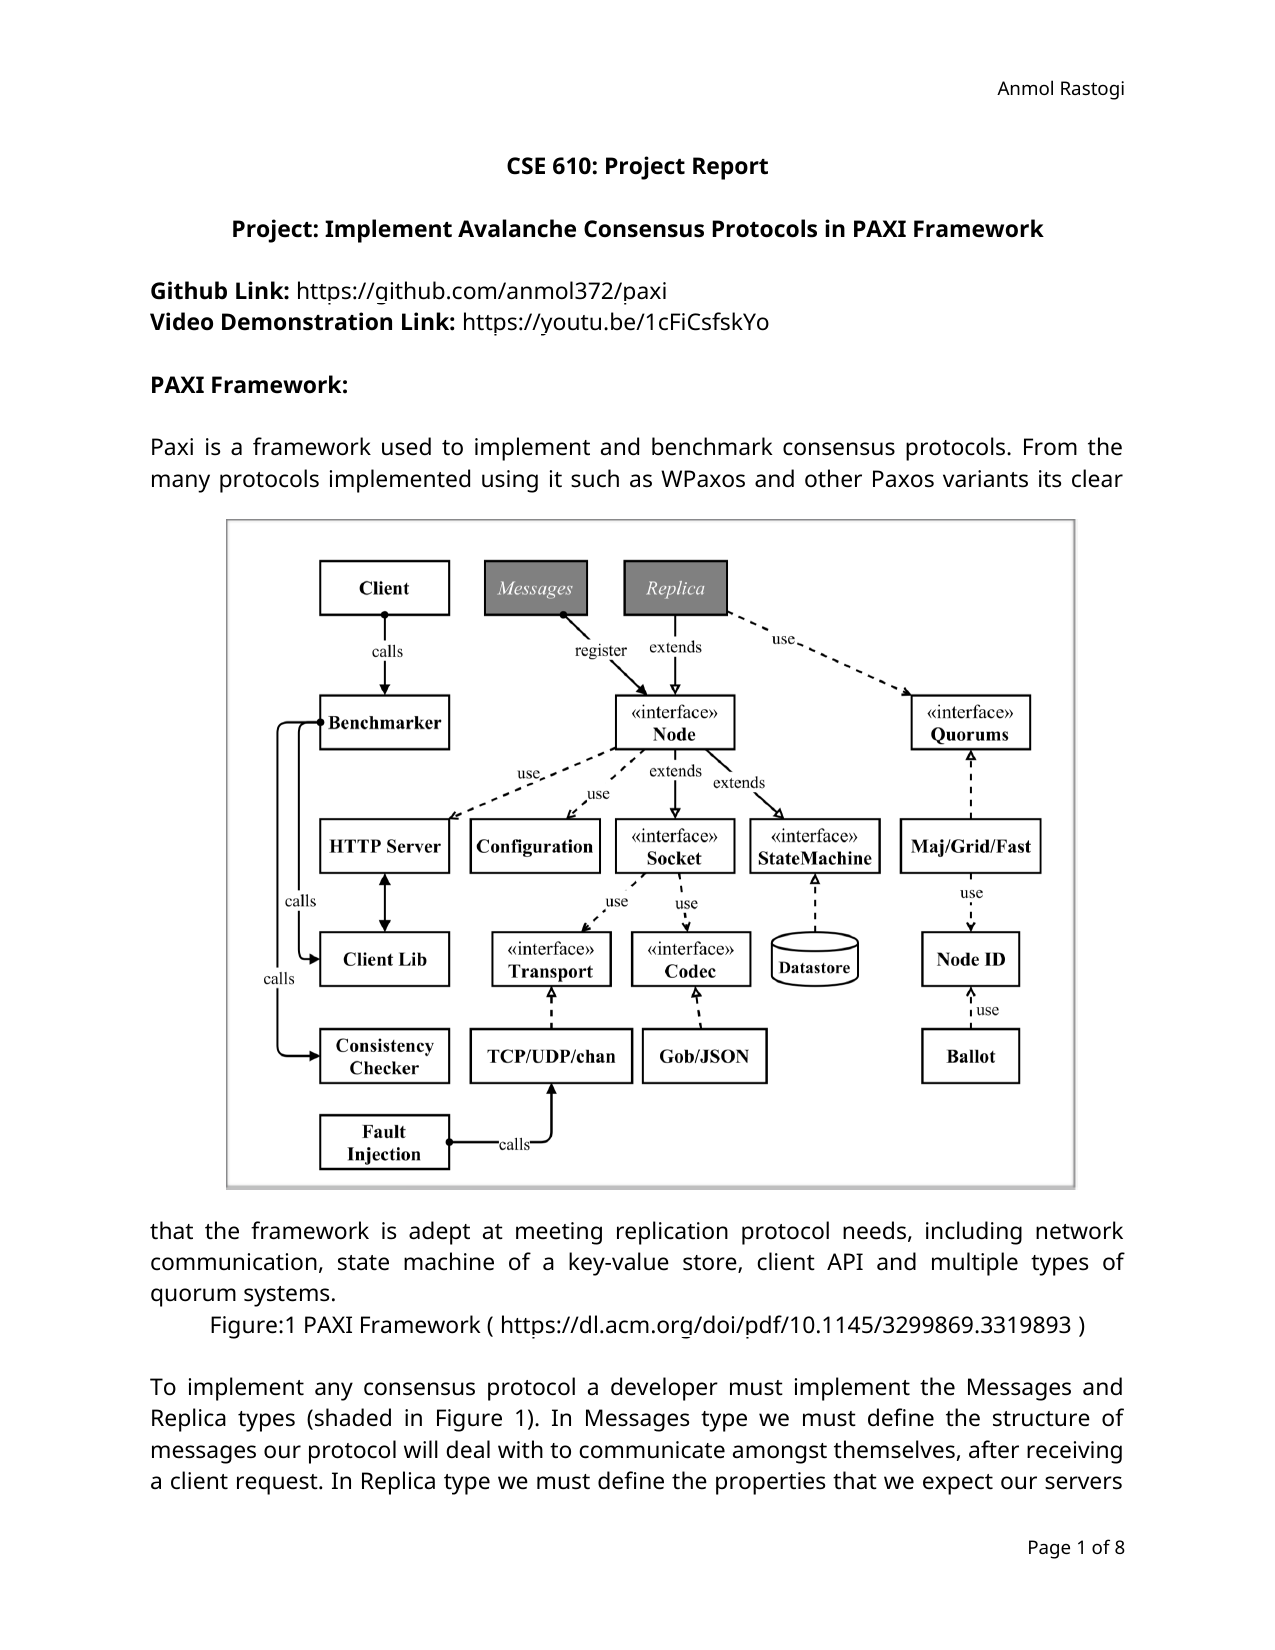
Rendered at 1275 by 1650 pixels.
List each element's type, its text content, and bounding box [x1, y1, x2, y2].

text PAXI Framework: [150, 369, 1125, 400]
text CSE 610: Project Report [150, 150, 1125, 181]
picture [226, 519, 1078, 1190]
text Project: Implement Avalanche Consensus Protocols in PAXI Framework [150, 212, 1125, 244]
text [150, 1371, 1125, 1496]
text Figure:1 PAXI Framework ( https://dl.acm.org/doi/pdf/10.1145/3299869.3319893 ) [150, 1309, 1125, 1340]
text Video Demonstration Link: https://youtu.be/1cFiCsfskYo [150, 306, 1125, 337]
text Github Link: https://github.com/anmol372/paxi [150, 275, 1125, 306]
